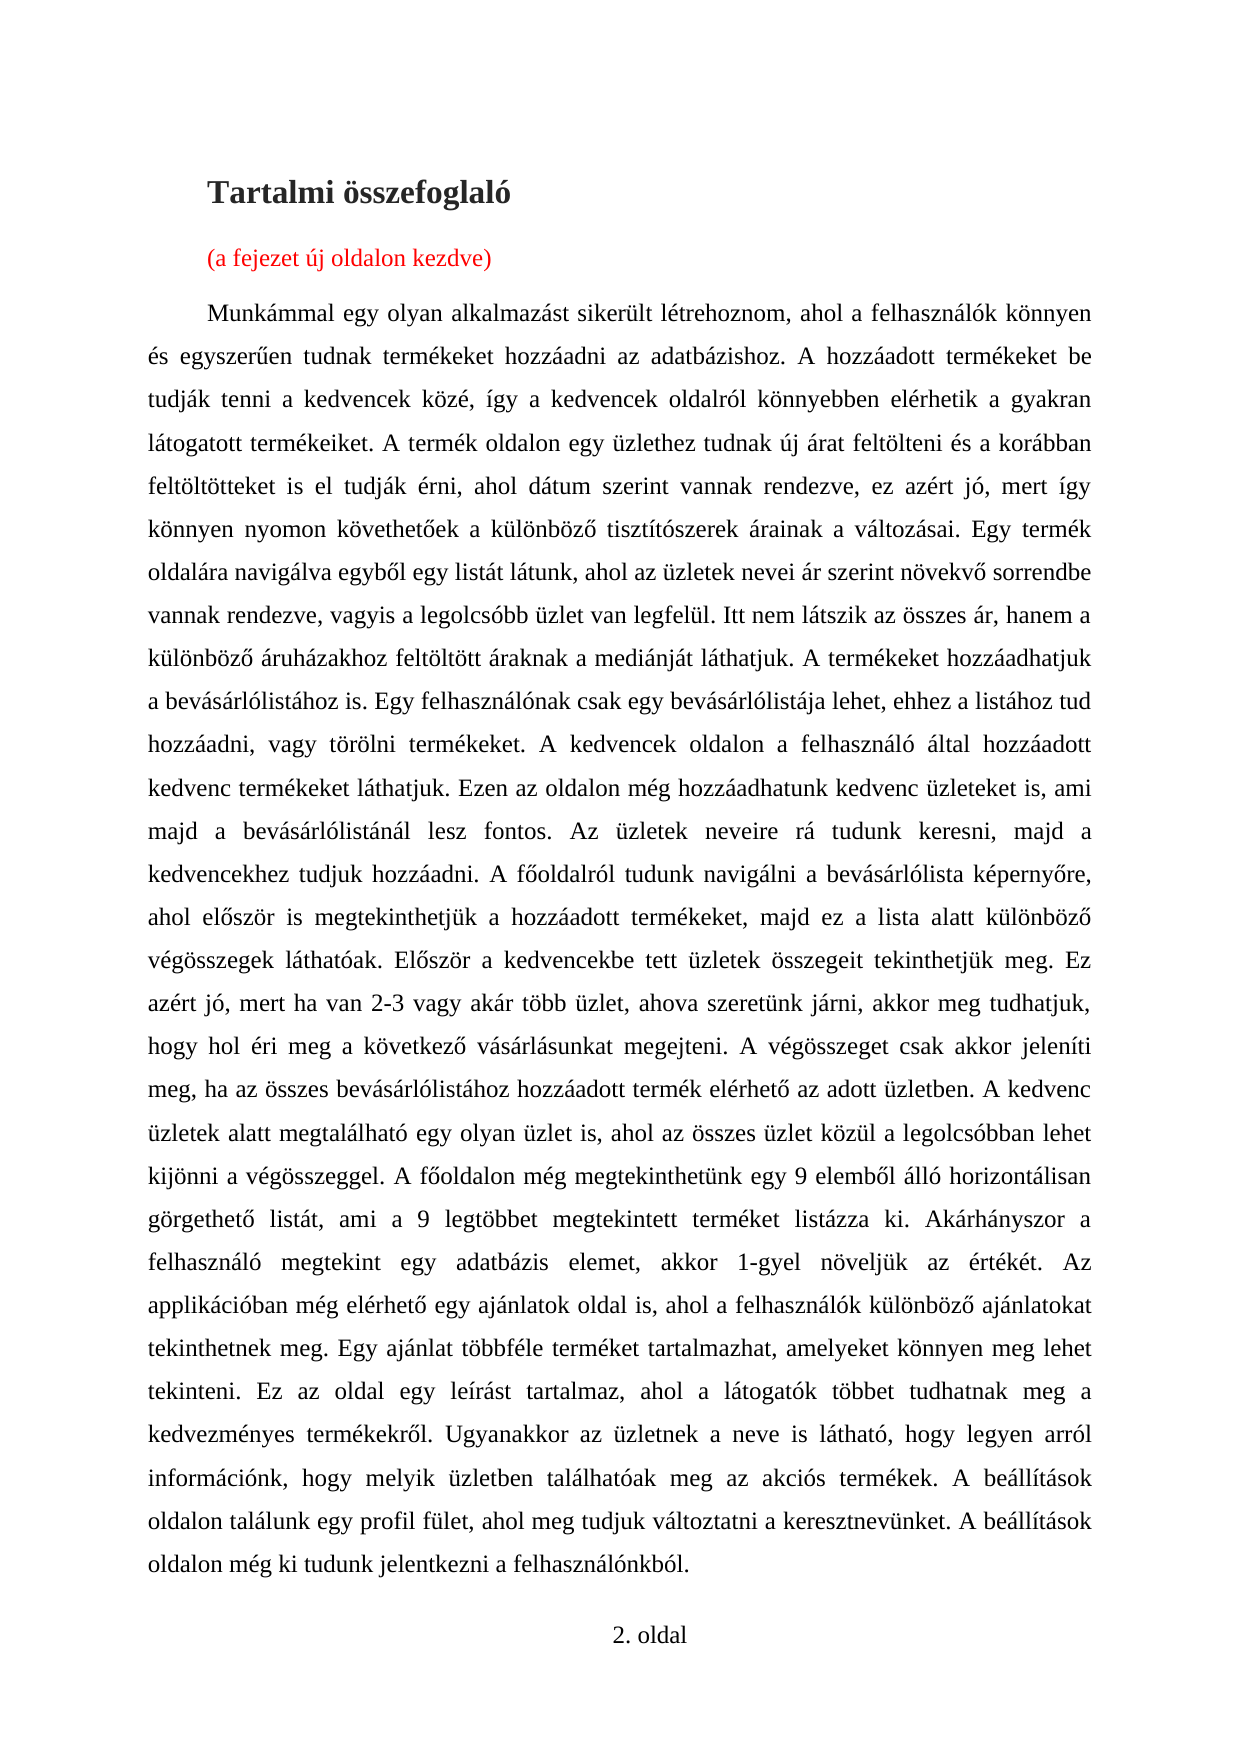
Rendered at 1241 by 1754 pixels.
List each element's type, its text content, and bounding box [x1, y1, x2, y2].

text Munkámmal egy olyan alkalmazást sikerült létrehoznom, ahol a felhasználók könnyen és egyszerűen tudnak termékeket hozzáadni az adatbázishoz. A hozzáadott termékeket be tudják tenni a kedvencek közé, így a kedvencek oldalról könnyebben elérhetik a gyakran látogatott termékeiket. A termék oldalon egy üzlethez tudnak új árat feltölteni és a korábban feltöltötteket is el tudják érni, ahol dátum szerint vannak rendezve, ez azért jó, mert így könnyen nyomon követhetőek a különböző tisztítószerek árainak a változásai. Egy termék oldalára navigálva egyből egy listát látunk, ahol az üzletek nevei ár szerint növekvő sorrendbe vannak rendezve, vagyis a legolcsóbb üzlet van legfelül. Itt nem látszik az összes ár, hanem a különböző áruházakhoz feltöltött áraknak a mediánját láthatjuk. A termékeket hozzáadhatjuk a bevásárlólistához is. Egy felhasználónak csak egy bevásárlólistája lehet, ehhez a listához tud hozzáadni, vagy törölni termékeket. A kedvencek oldalon a felhasználó által hozzáadott kedvenc termékeket láthatjuk. Ezen az oldalon még hozzáadhatunk kedvenc üzleteket is, ami majd a bevásárlólistánál lesz fontos. Az üzletek neveire rá tudunk keresni, majd a kedvencekhez tudjuk hozzáadni. A főoldalról tudunk navigálni a bevásárlólista képernyőre, ahol először is megtekinthetjük a hozzáadott termékeket, majd ez a lista alatt különböző végösszegek láthatóak. Először a kedvencekbe tett üzletek összegeit tekinthetjük meg. Ez azért jó, mert ha van 2-3 vagy akár több üzlet, ahova szeretünk járni, akkor meg tudhatjuk, hogy hol éri meg a következő vásárlásunkat megejteni. A végösszeget csak akkor jeleníti meg, ha az összes bevásárlólistához hozzáadott termék elérhető az adott üzletben. A kedvenc üzletek alatt megtalálható egy olyan üzlet is, ahol az összes üzlet közül a legolcsóbban lehet kijönni a végösszeggel. A főoldalon még megtekinthetünk egy 9 elemből álló horizontálisan görgethető listát, ami a 9 legtöbbet megtekintett terméket listázza ki. Akárhányszor a felhasználó megtekint egy adatbázis elemet, akkor 1-gyel növeljük az értékét. Az applikációban még elérhető egy ajánlatok oldal is, ahol a felhasználók különböző ajánlatokat tekinthetnek meg. Egy ajánlat többféle terméket tartalmazhat, amelyeket könnyen meg lehet tekinteni. Ez az oldal egy leírást tartalmaz, ahol a látogatók többet tudhatnak meg a kedvezményes termékekről. Ugyanakkor az üzletnek a neve is látható, hogy legyen arról információnk, hogy melyik üzletben találhatóak meg az akciós termékek. A beállítások oldalon találunk egy profil fület, ahol meg tudjuk változtatni a keresztnevünket. A beállítások oldalon még ki tudunk jelentkezni a felhasználónkból. [148, 298, 1092, 1578]
subtitle Tartalmi összefoglaló [148, 173, 1092, 211]
text (a fejezet új oldalon kezdve) [148, 243, 1092, 271]
